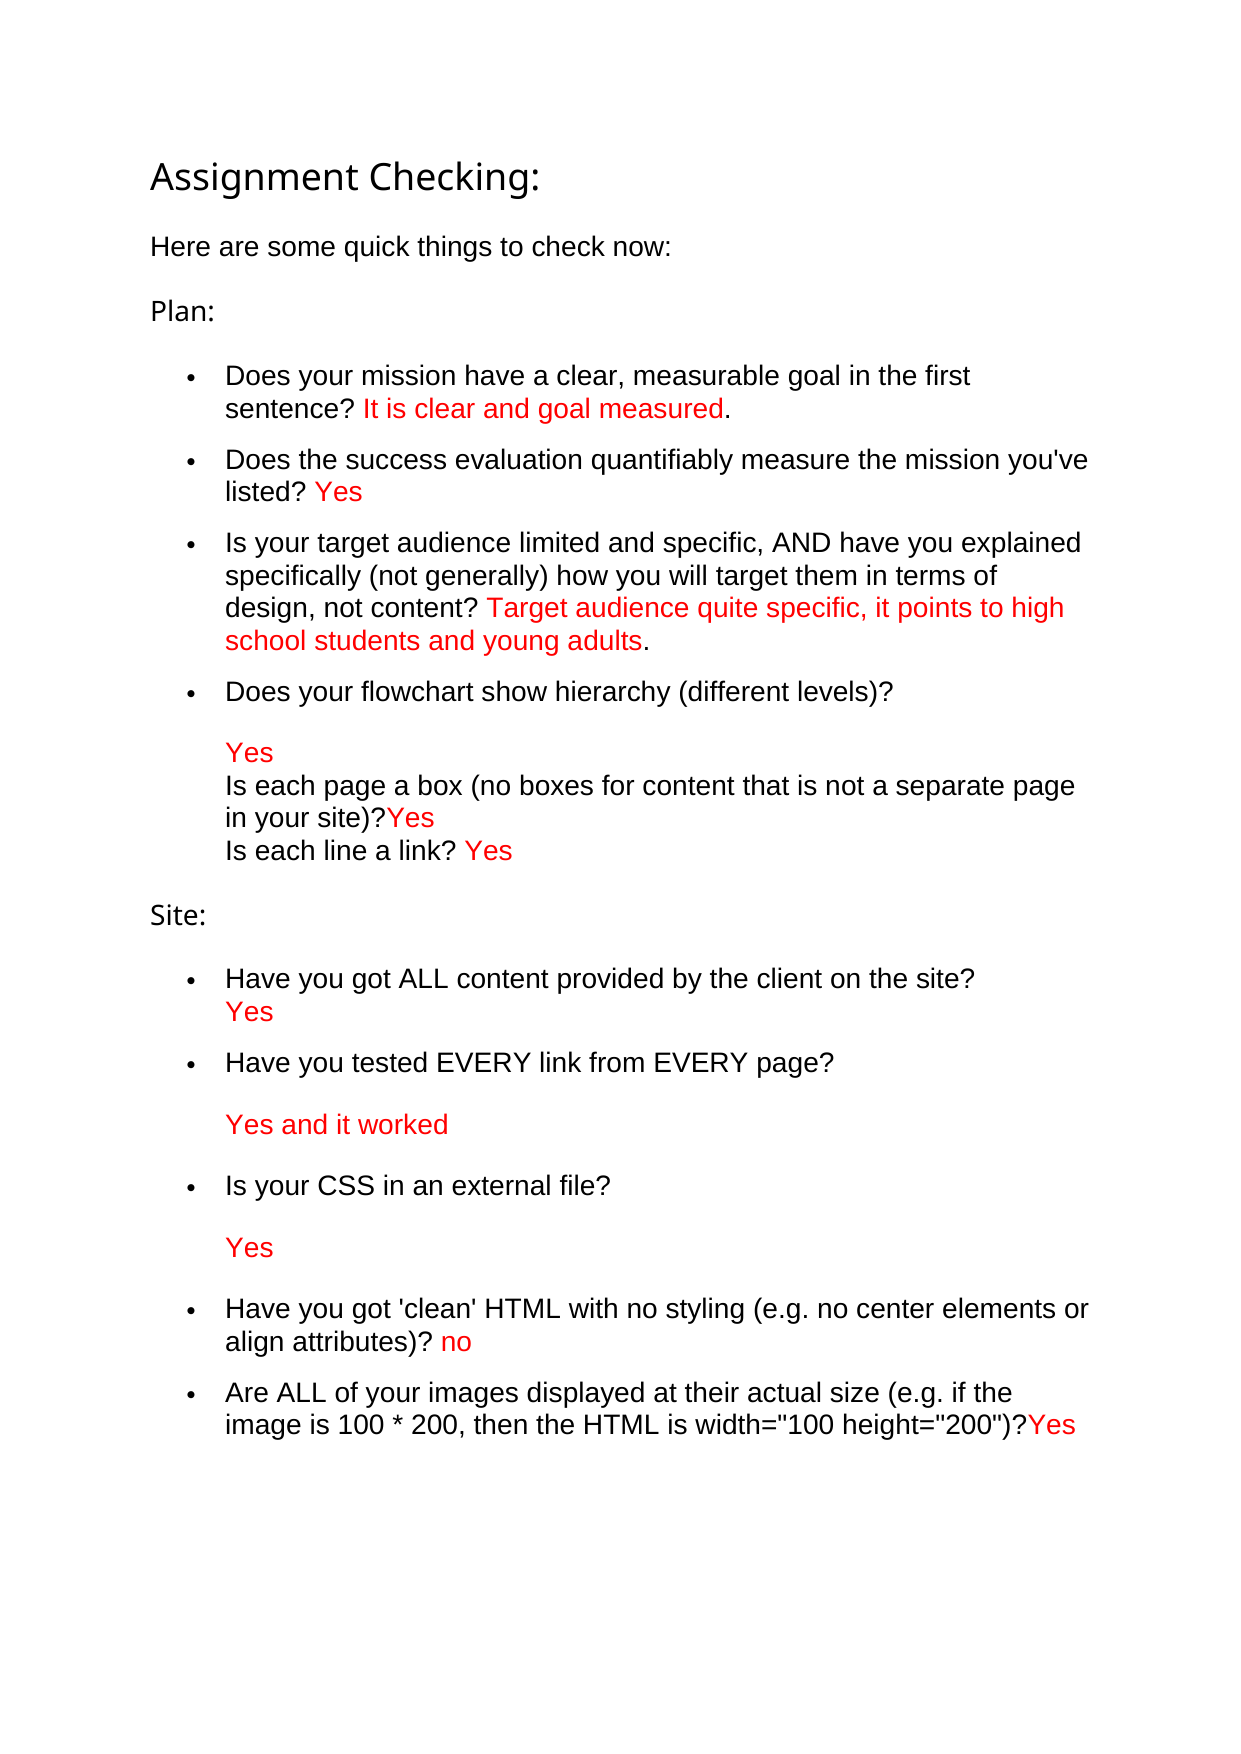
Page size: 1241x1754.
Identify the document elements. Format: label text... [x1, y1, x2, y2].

text Assignment Checking: [150, 150, 1090, 201]
list Is your target audience limited and specific, AND have you explained specifically (not generally) how you will target them in terms of design, not content? Target audience quite specific, it points to high school students and young adults. [187, 526, 1090, 656]
list Are ALL of your images displayed at their actual size (e.g. if the image is 100 * 200, then the HTML is width="100 height="200")?Yes [187, 1376, 1090, 1441]
text Site: [150, 895, 1090, 933]
text Plan: [150, 292, 1090, 330]
list Does your mission have a clear, measurable goal in the first sentence? It is clear and goal measured. [187, 359, 1090, 424]
list Does the success evaluation quantifiably measure the mission you've listed? Yes [187, 443, 1090, 508]
list Have you got ALL content provided by the client on the site? Yes [187, 962, 1090, 1027]
text Yes [225, 1231, 1090, 1263]
list Does your flowchart show hierarchy (different levels)? [187, 675, 1090, 707]
text Yes and it worked [225, 1108, 1090, 1140]
list Have you got 'clean' HTML with no styling (e.g. no center elements or align attributes)? no [187, 1292, 1090, 1357]
text Yes Is each page a box (no boxes for content that is not a separate page in your site)?Yes Is each line a link? Yes [225, 736, 1090, 866]
list Have you tested EVERY link from EVERY page? [187, 1046, 1090, 1078]
text Here are some quick things to check now: [150, 230, 1090, 263]
list Is your CSS in an external file? [187, 1169, 1090, 1202]
